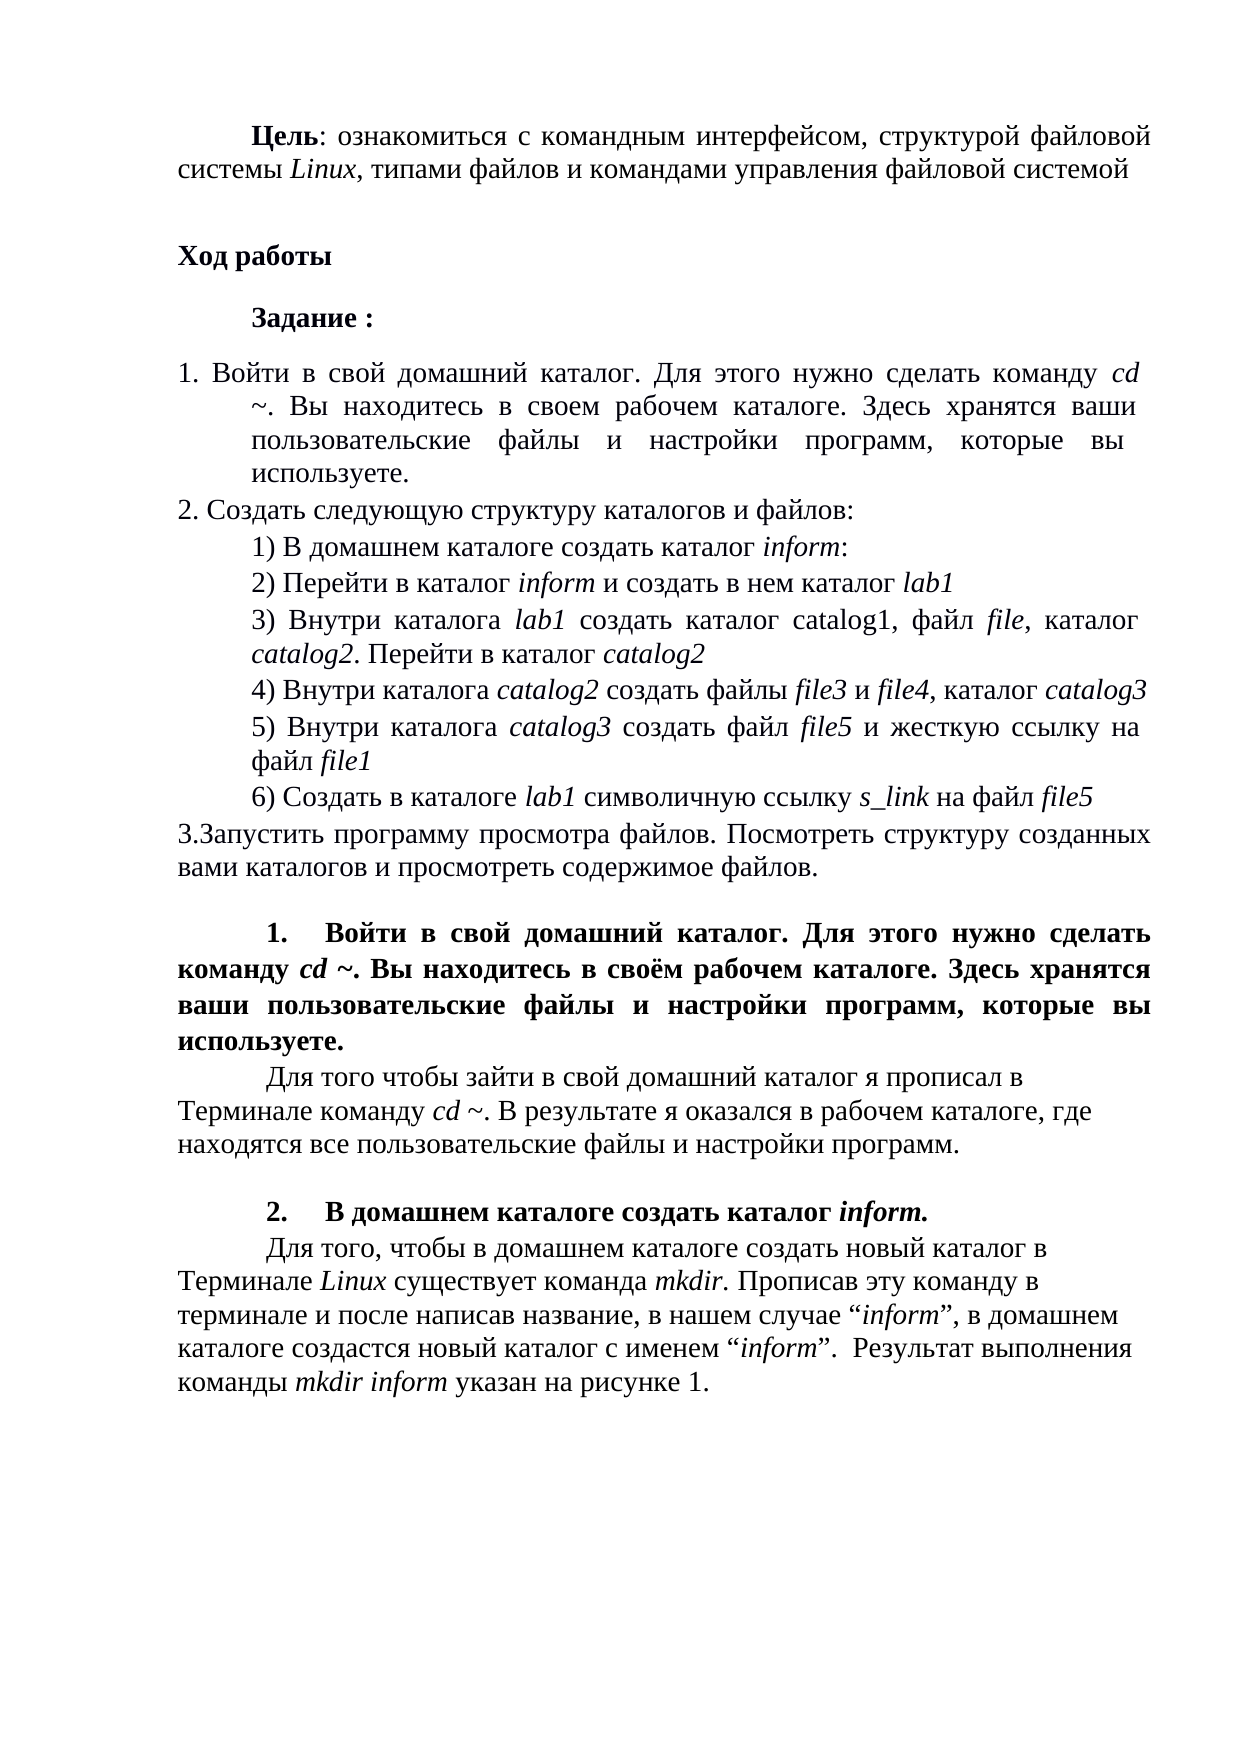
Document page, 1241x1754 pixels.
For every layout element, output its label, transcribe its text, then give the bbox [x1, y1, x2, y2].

text Для того, чтобы в домашнем каталоге создать новый каталог в Терминале Linux существует команда mkdir. Прописав эту команду в терминале и после написав название, в нашем случае “inform”, в домашнем каталоге создастся новый каталог с именем “inform”. Результат выполнения команды mkdir inform указан на рисунке 1. [177, 1230, 1152, 1398]
text Задание : [177, 301, 1152, 334]
text 4) Внутри каталога catalog2 создать файлы file3 и file4, каталог catalog3 [177, 672, 1152, 706]
text 5) Внутри каталога catalog3 создать файл file5 и жесткую ссылку на файл file1 [177, 709, 1152, 776]
text 3.Запустить программу просмотра файлов. Посмотреть структуру созданных вами каталогов и просмотреть содержимое файлов. [177, 816, 1152, 883]
text 2) Перейти в каталог inform и создать в нем каталог lab1 [177, 566, 1152, 599]
list В домашнем каталоге создать каталог inform. [177, 1194, 1152, 1227]
text 3) Внутри каталога lab1 создать каталог catalog1, файл file, каталог catalog2. Перейти в каталог catalog2 [177, 602, 1152, 669]
text 2. Создать следующую структуру каталогов и файлов: [177, 492, 1152, 526]
text 1) В домашнем каталоге создать каталог inform: [177, 529, 1152, 562]
text 1. Войти в свой домашний каталог. Для этого нужно сделать команду cd ~. Вы находитесь в своем рабочем каталоге. Здесь хранятся ваши пользовательские файлы и настройки программ, которые вы используете. [177, 355, 1152, 489]
text Ход работы [177, 238, 1152, 271]
text Цель: ознакомиться с командным интерфейсом, структурой файловой системы Linux, типами файлов и командами управления файловой системой [177, 118, 1152, 185]
text 6) Создать в каталоге lab1 символичную ссылку s_link на файл file5 [177, 779, 1152, 813]
list Войти в свой домашний каталог. Для этого нужно сделать команду cd ~. Вы находитесь в своём рабочем каталоге. Здесь хранятся ваши пользовательские файлы и настройки программ, которые вы используете. [177, 915, 1152, 1057]
text Для того чтобы зайти в свой домашний каталог я прописал в Терминале команду cd ~. В результате я оказался в рабочем каталоге, где находятся все пользовательские файлы и настройки программ. [177, 1059, 1152, 1160]
